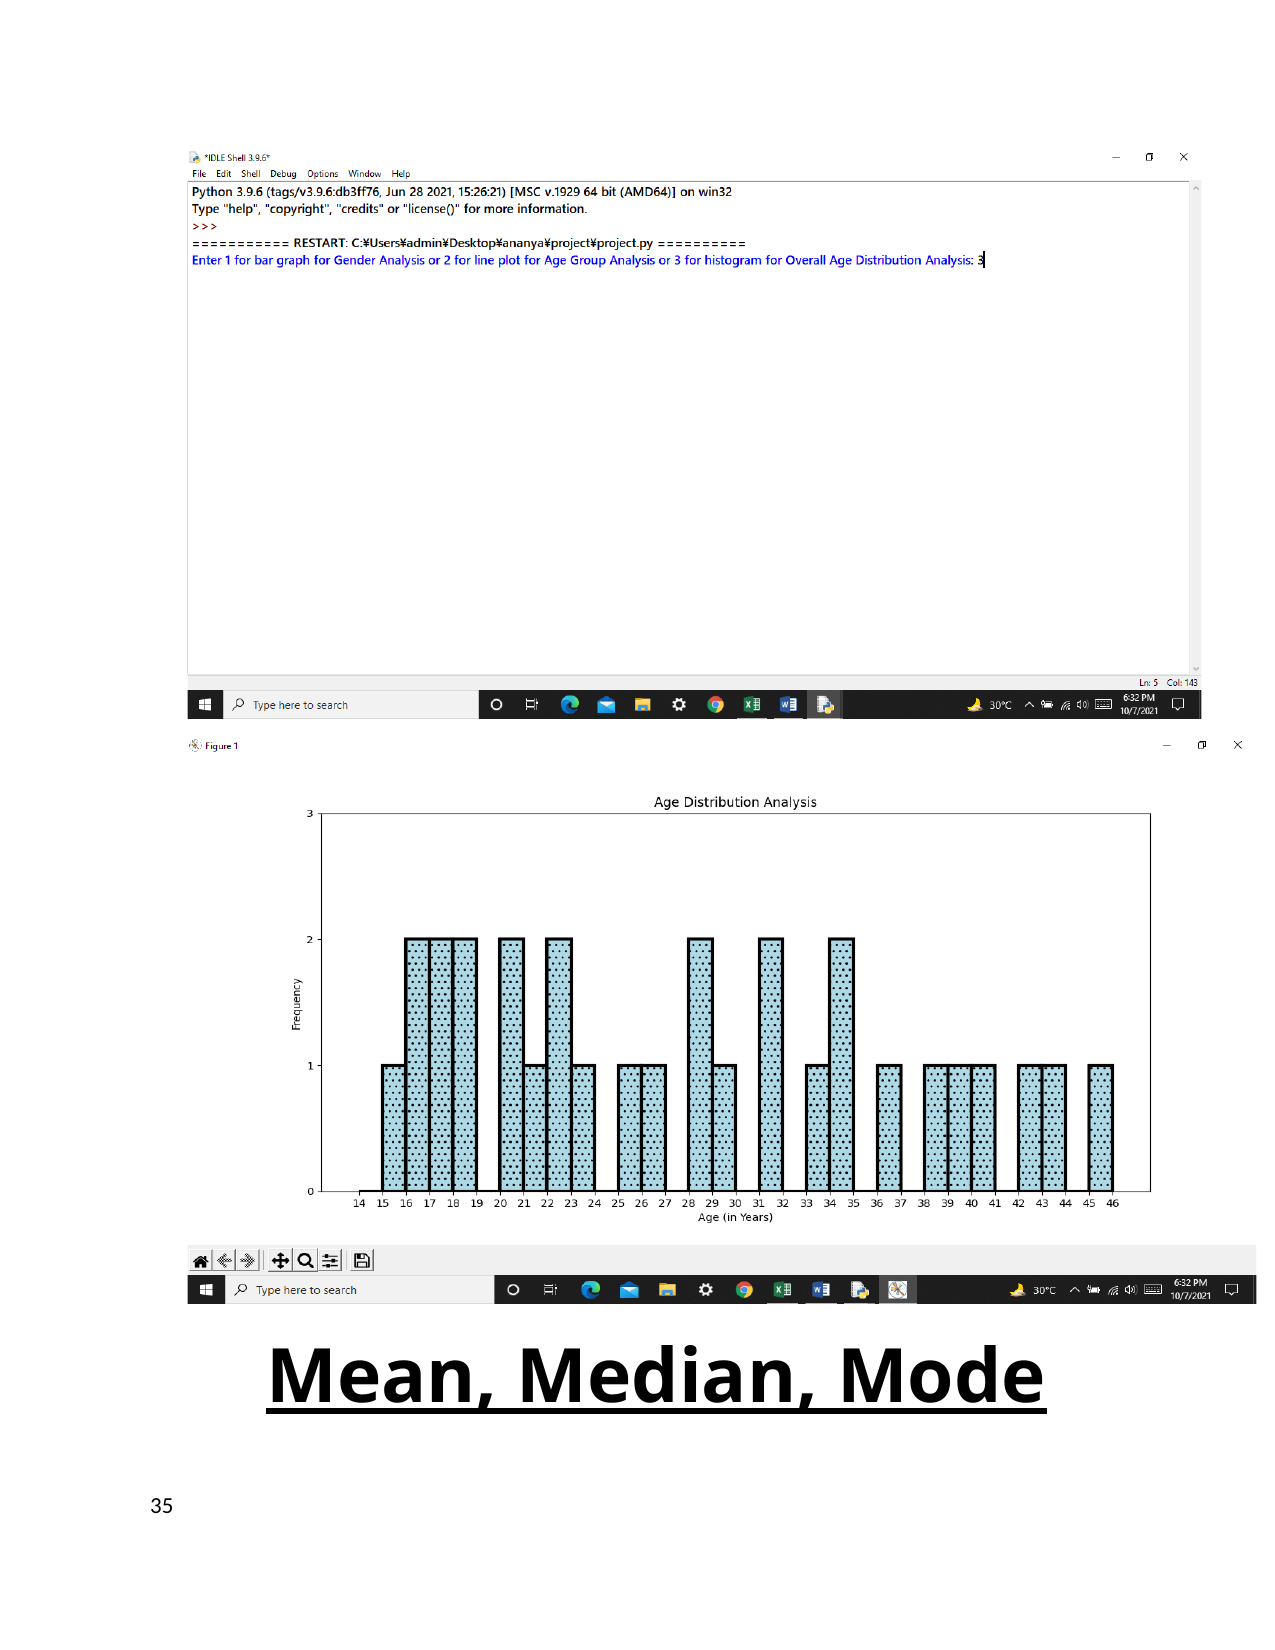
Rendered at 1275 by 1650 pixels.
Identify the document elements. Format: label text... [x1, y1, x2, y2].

text Mean, Median, Mode [187, 1322, 1125, 1424]
picture [187, 737, 1257, 1304]
picture [187, 150, 1202, 719]
